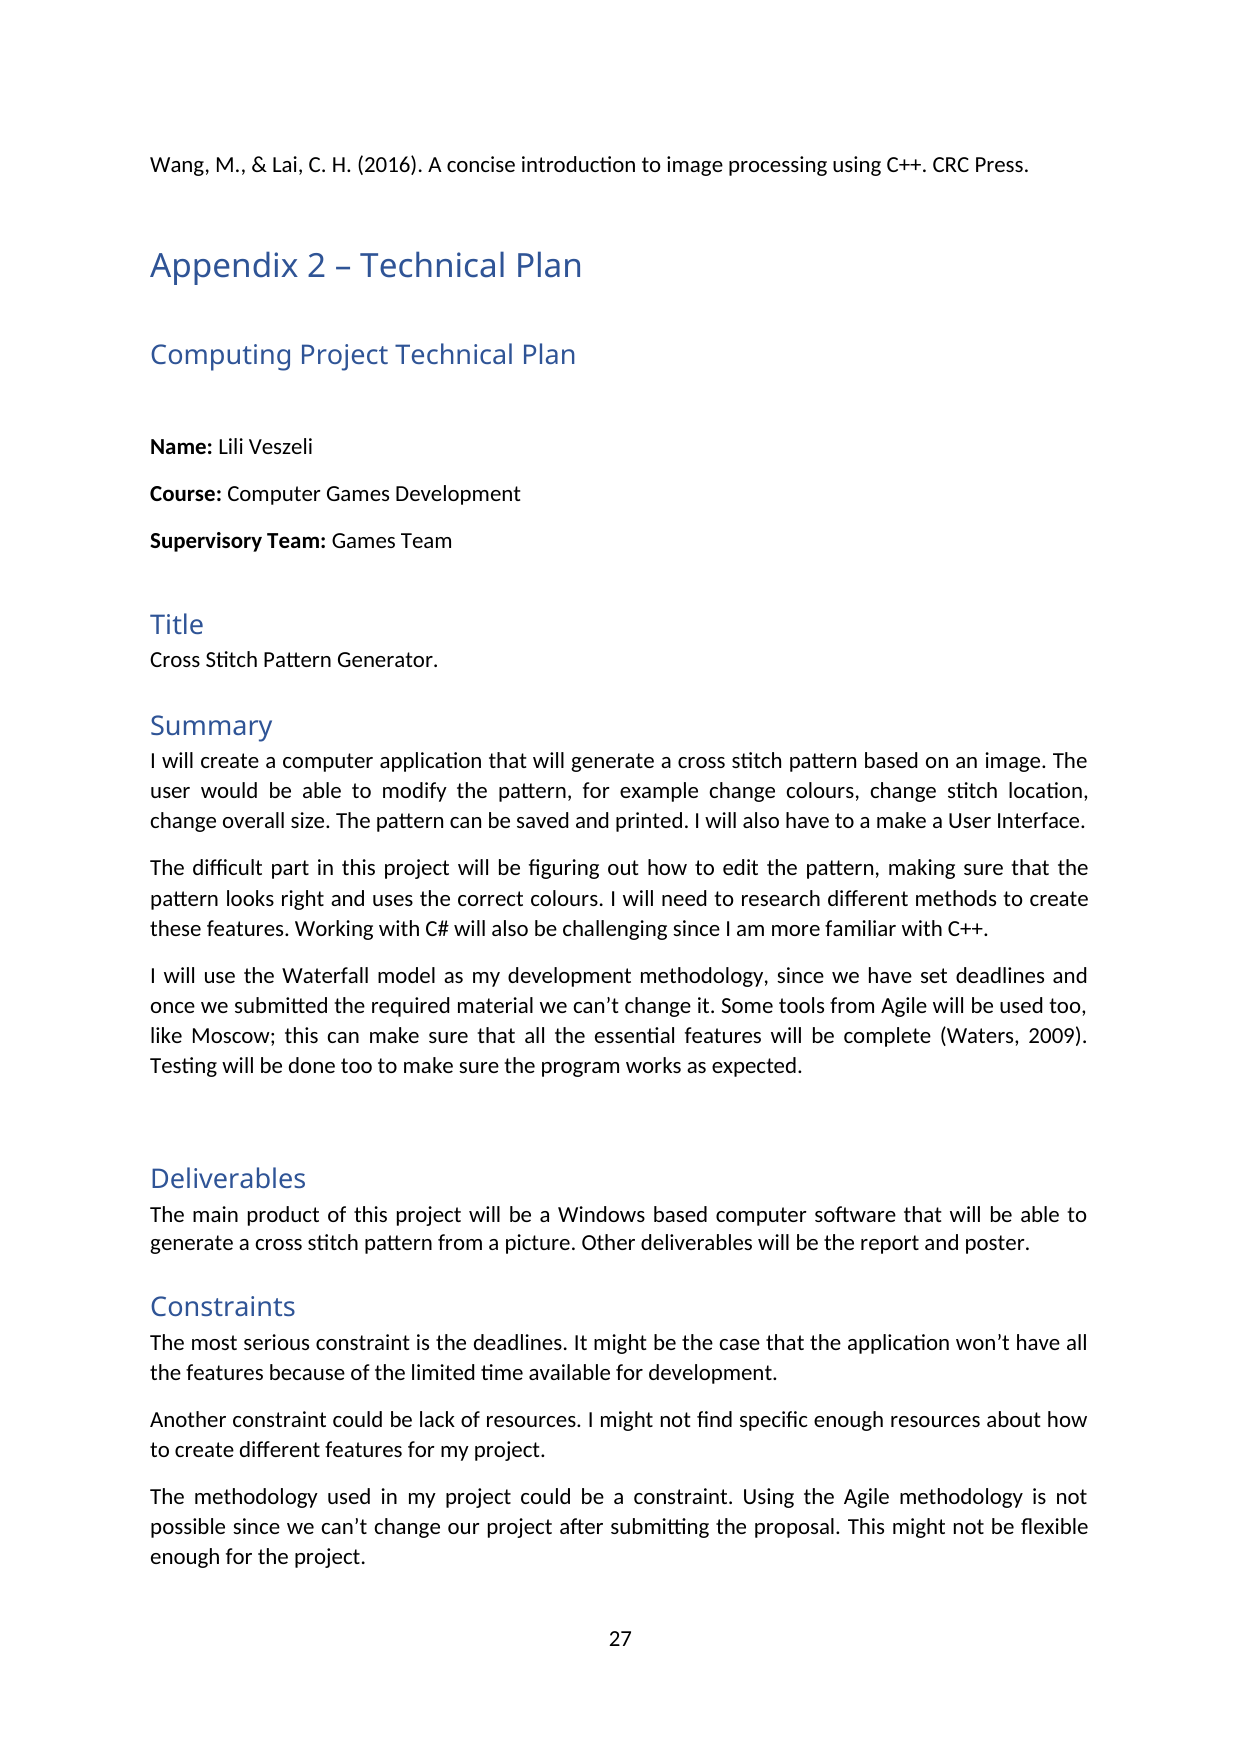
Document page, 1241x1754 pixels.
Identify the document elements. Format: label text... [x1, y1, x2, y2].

text I will use the Waterfall model as my development methodology, since we have set deadlines and once we submitted the required material we can’t change it. Some tools from Agile will be used too, like Moscow; this can make sure that all the essential features will be complete (Waters, 2009). Testing will be done too to make sure the program works as expected. [150, 961, 1090, 1079]
subtitle Title [150, 606, 1090, 642]
text Another constraint could be lack of resources. I might not find specific enough resources about how to create different features for my project. [150, 1405, 1090, 1463]
text Appendix 2 – Technical Plan [150, 242, 1090, 287]
text Summary [150, 706, 1090, 743]
subtitle Constraints [150, 1288, 1090, 1325]
text The difficult part in this project will be figuring out how to edit the pattern, making sure that the pattern looks right and uses the correct colours. I will need to research different methods to create these features. Working with C# will also be challenging since I am more familiar with C++. [150, 853, 1090, 942]
text Cross Stitch Pattern Generator. [150, 645, 1090, 673]
text Wang, M., & Lai, C. H. (2016). A concise introduction to image processing using C++. CRC Press. [150, 150, 1090, 178]
text The methodology used in my project could be a constraint. Using the Agile methodology is not possible since we can’t change our project after submitting the proposal. This might not be flexible enough for the project. [150, 1482, 1090, 1570]
subtitle Computing Project Technical Plan [150, 336, 1090, 372]
text Course: Computer Games Development [150, 479, 1090, 507]
text The most serious constraint is the deadlines. It might be the case that the application won’t have all the features because of the limited time available for development. [150, 1328, 1090, 1386]
text Supervisory Team: Games Team [150, 526, 1090, 554]
text The main product of this project will be a Windows based computer software that will be able to generate a cross stitch pattern from a picture. Other deliverables will be the report and poster. [150, 1200, 1090, 1256]
text Name: Lili Veszeli [150, 432, 1090, 460]
subtitle Deliverables [150, 1160, 1090, 1197]
text I will create a computer application that will generate a cross stitch pattern based on an image. The user would be able to modify the pattern, for example change colours, change stitch location, change overall size. The pattern can be saved and printed. I will also have to a make a User Interface. [150, 746, 1090, 834]
